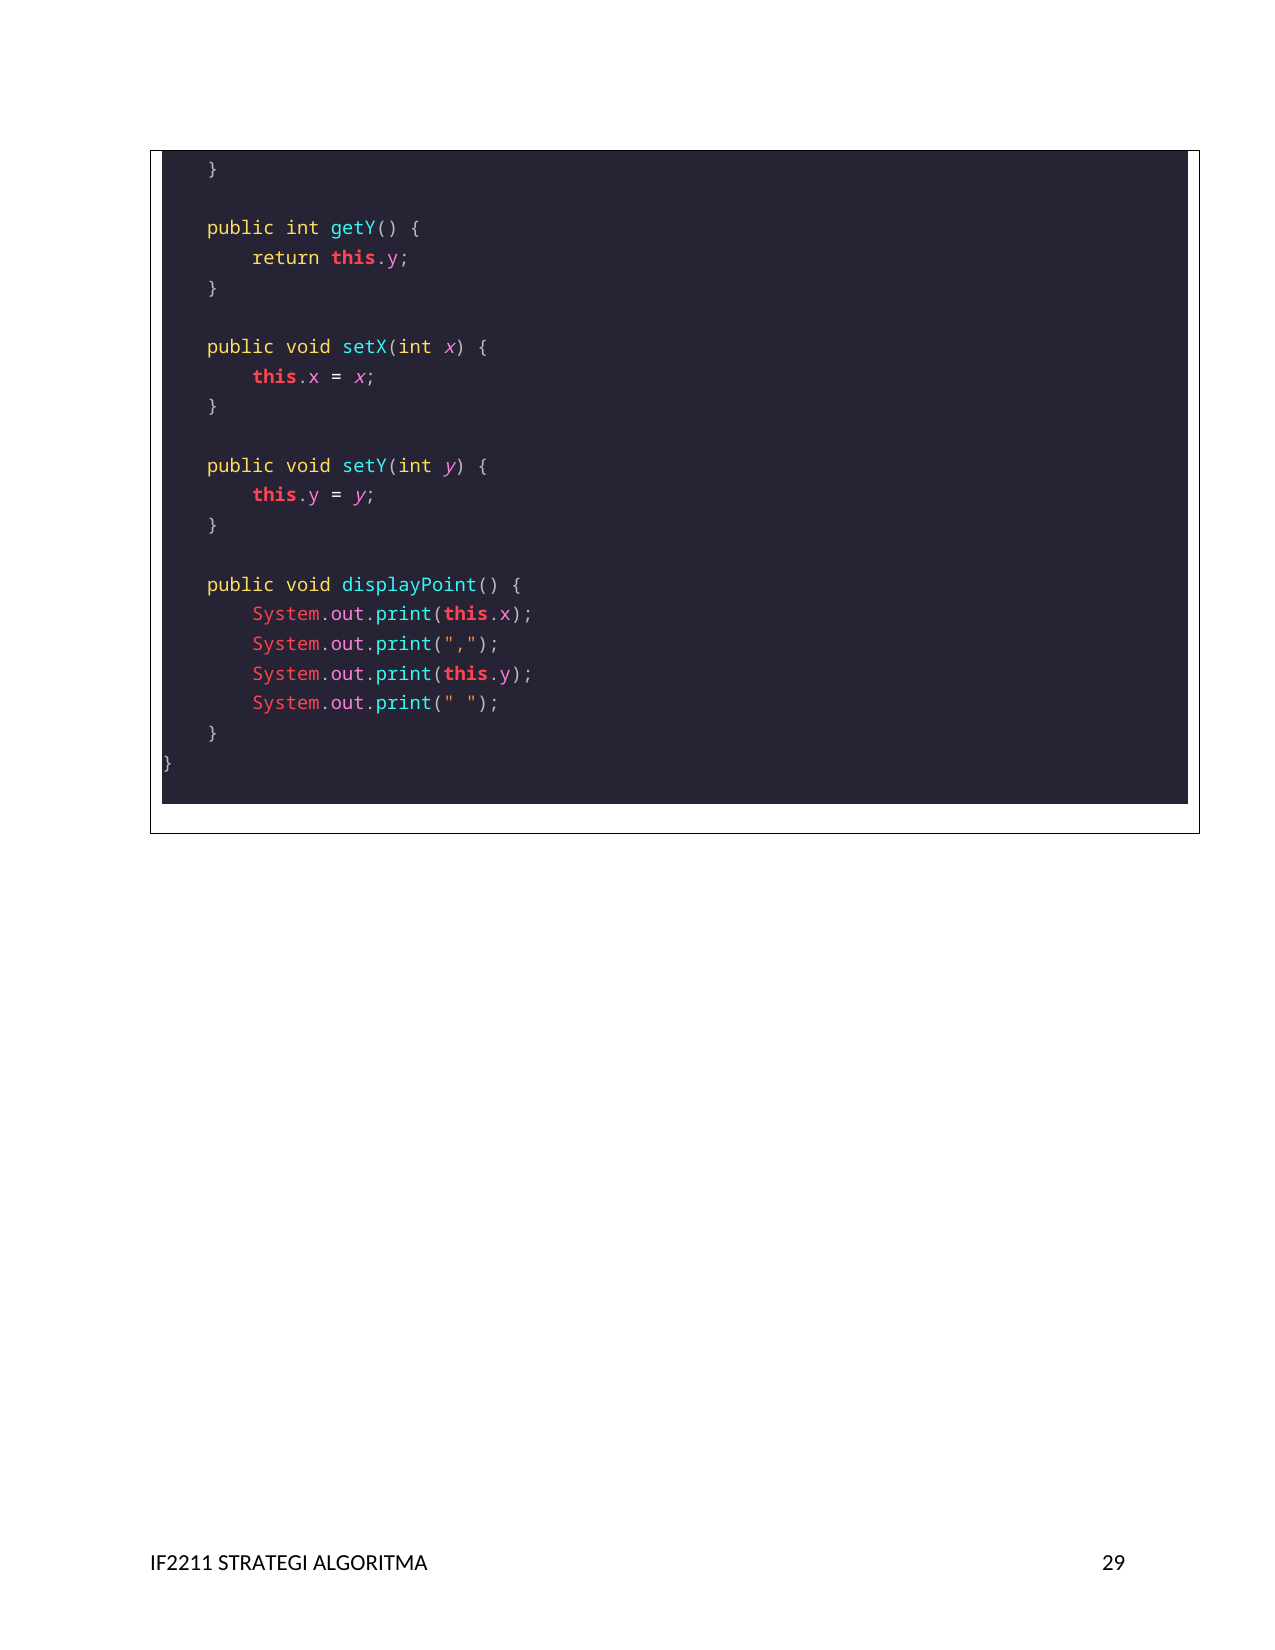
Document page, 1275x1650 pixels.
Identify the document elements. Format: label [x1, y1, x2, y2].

table_cell [151, 151, 1199, 833]
